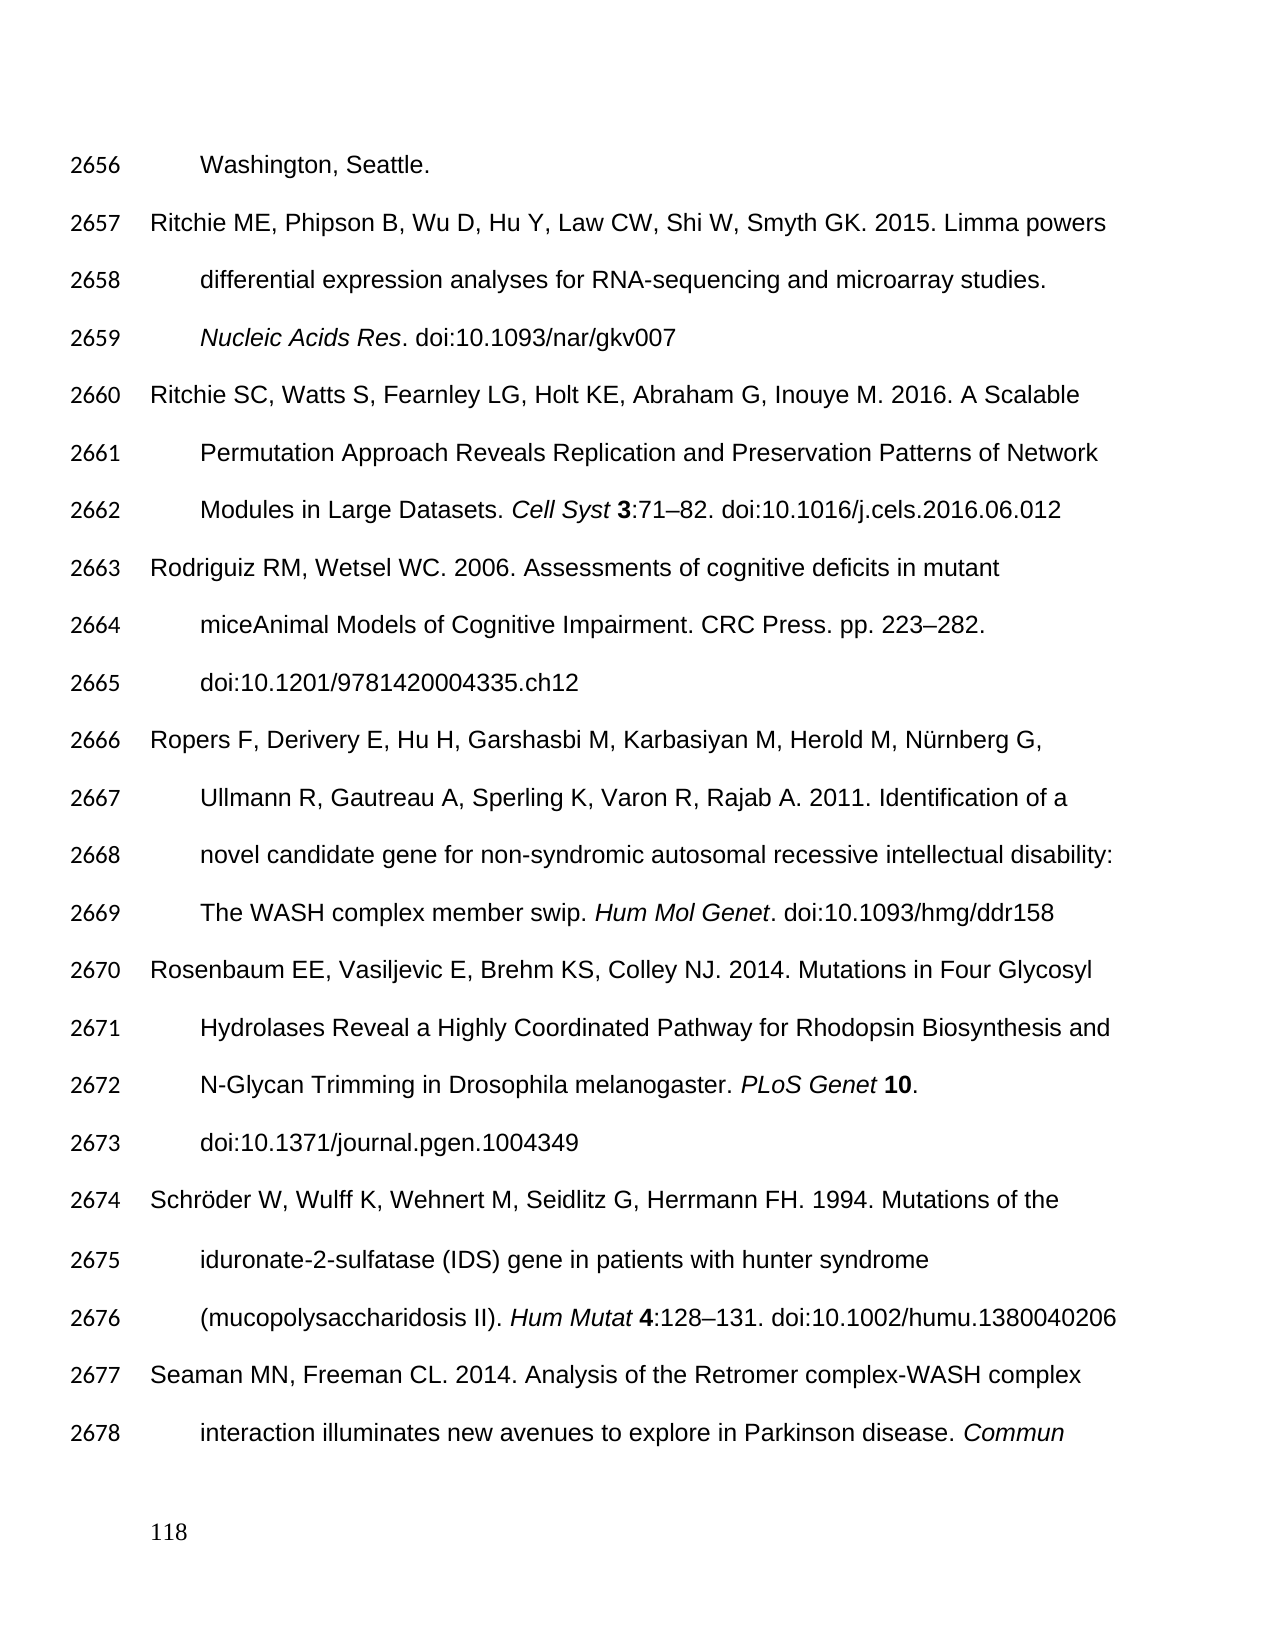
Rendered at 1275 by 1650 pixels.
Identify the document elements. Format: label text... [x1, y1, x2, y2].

text Ritchie SC, Watts S, Fearnley LG, Holt KE, Abraham G, Inouye M. 2016. A Scalable Permutation Approach Reveals Replication and Preservation Patterns of Network Modules in Large Datasets. Cell Syst 3:71–82. doi:10.1016/j.cels.2016.06.012 [150, 380, 1125, 524]
text Rosenbaum EE, Vasiljevic E, Brehm KS, Colley NJ. 2014. Mutations in Four Glycosyl Hydrolases Reveal a Highly Coordinated Pathway for Rhodopsin Biosynthesis and N-Glycan Trimming in Drosophila melanogaster. PLoS Genet 10. doi:10.1371/journal.pgen.1004349 [150, 955, 1125, 1156]
text Ritchie ME, Phipson B, Wu D, Hu Y, Law CW, Shi W, Smyth GK. 2015. Limma powers differential expression analyses for RNA-sequencing and microarray studies. Nucleic Acids Res. doi:10.1093/nar/gkv007 [150, 207, 1125, 351]
text Ropers F, Derivery E, Hu H, Garshasbi M, Karbasiyan M, Herold M, Nürnberg G, Ullmann R, Gautreau A, Sperling K, Varon R, Rajab A. 2011. Identification of a novel candidate gene for non-syndromic autosomal recessive intellectual disability: The WASH complex member swip. Hum Mol Genet. doi:10.1093/hmg/ddr158 [150, 725, 1125, 926]
text Rodriguiz RM, Wetsel WC. 2006. Assessments of cognitive deficits in mutant miceAnimal Models of Cognitive Impairment. CRC Press. pp. 223–282. doi:10.1201/9781420004335.ch12 [150, 552, 1125, 696]
text Schröder W, Wulff K, Wehnert M, Seidlitz G, Herrmann FH. 1994. Mutations of the iduronate‐2‐sulfatase (IDS) gene in patients with hunter syndrome (mucopolysaccharidosis II). Hum Mutat 4:128–131. doi:10.1002/humu.1380040206 [150, 1185, 1125, 1331]
text Regier DS, Tifft CJ. 1993. GLB1-Related Disorders, GeneReviews®. University of Washington, Seattle. [150, 150, 1125, 179]
